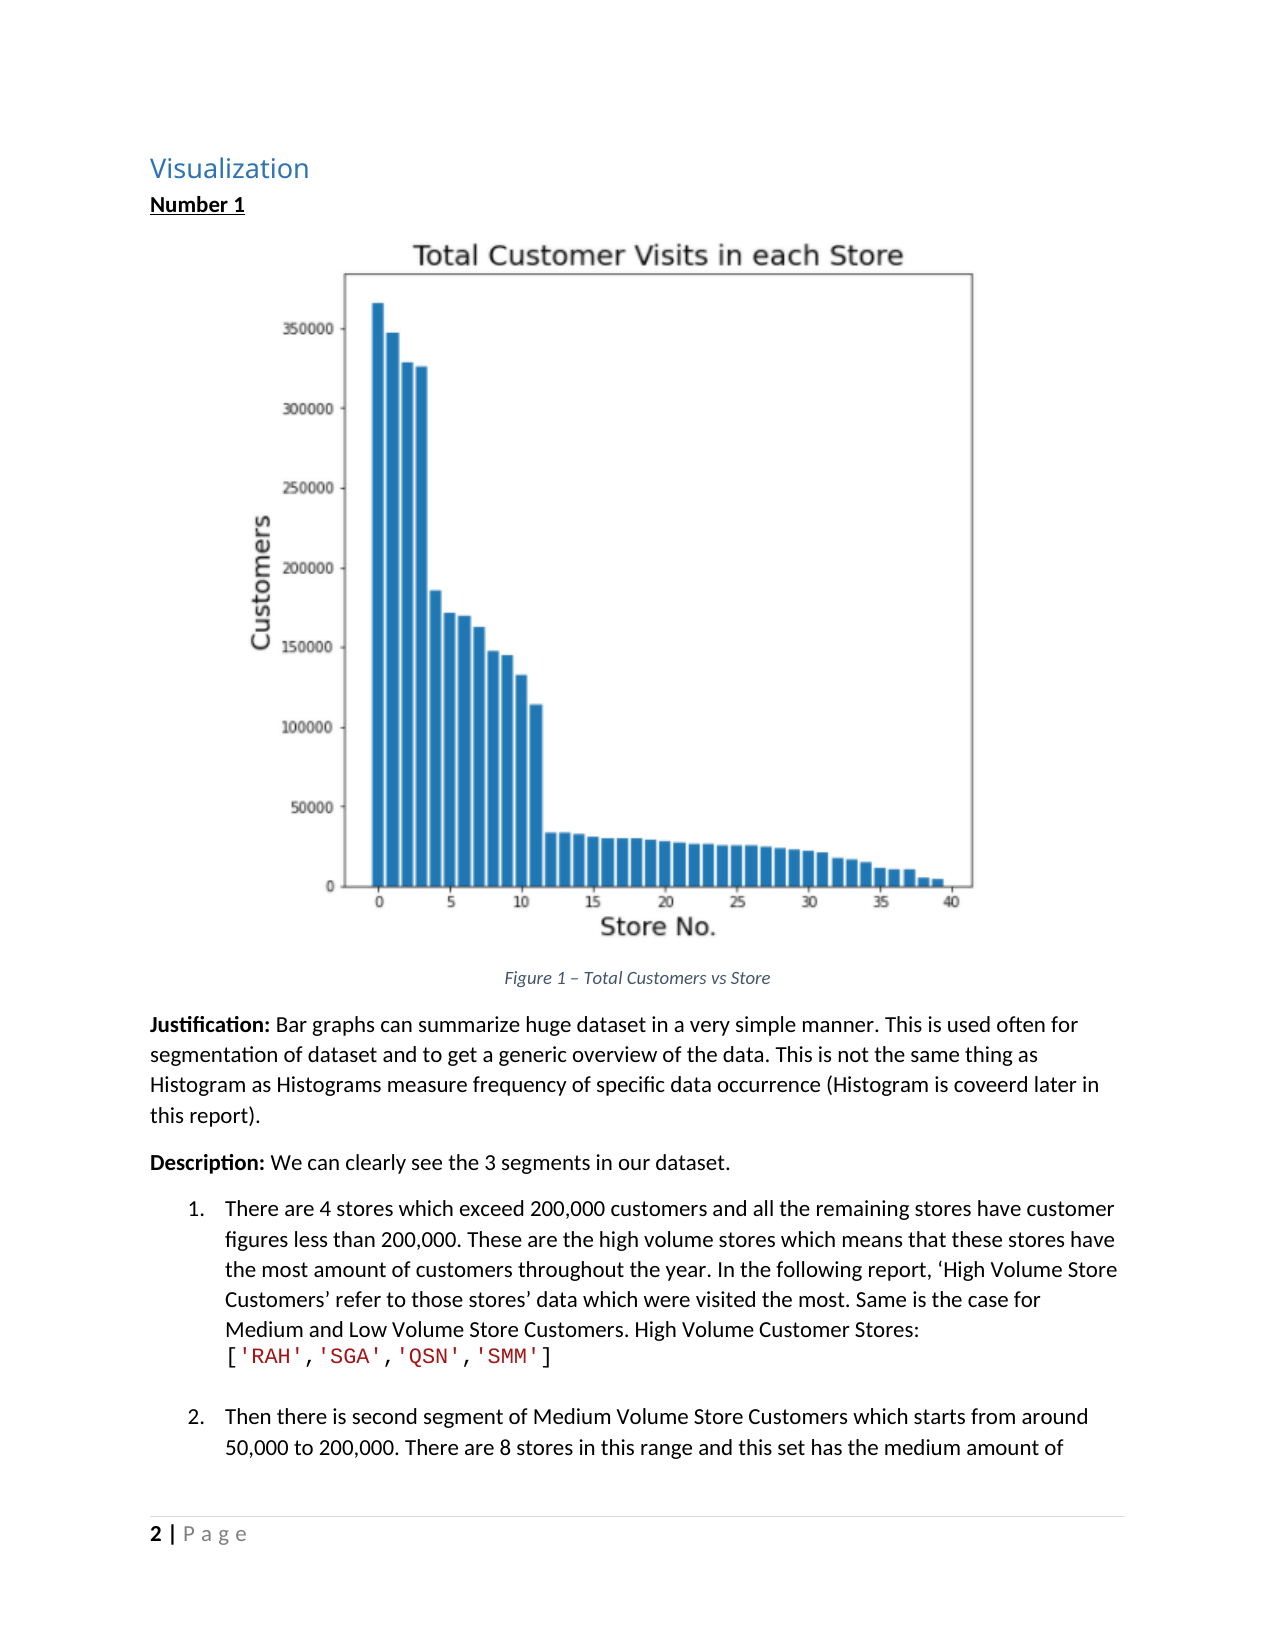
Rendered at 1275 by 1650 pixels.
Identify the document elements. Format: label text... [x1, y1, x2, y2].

text Figure 1 – Total Customers vs Store [150, 966, 1125, 989]
text Justification: Bar graphs can summarize huge dataset in a very simple manner. This is used often for segmentation of dataset and to get a generic overview of the data. This is not the same thing as Histogram as Histograms measure frequency of specific data occurrence (Histogram is coveerd later in this report). [150, 1010, 1125, 1129]
text Description: We can clearly see the 3 segments in our dataset. [150, 1148, 1125, 1176]
list There are 4 stores which exceed 200,000 customers and all the remaining stores have customer figures less than 200,000. These are the high volume stores which means that these stores have the most amount of customers throughout the year. In the following report, ‘High Volume Store Customers’ refer to those stores’ data which were visited the most. Same is the case for Medium and Low Volume Store Customers. High Volume Customer Stores: ['RAH','SGA','QSN','SMM'] [187, 1194, 1125, 1370]
picture [206, 236, 1069, 948]
text Number 1 [150, 190, 1125, 218]
subtitle Visualization [150, 150, 1125, 187]
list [187, 1402, 1125, 1461]
